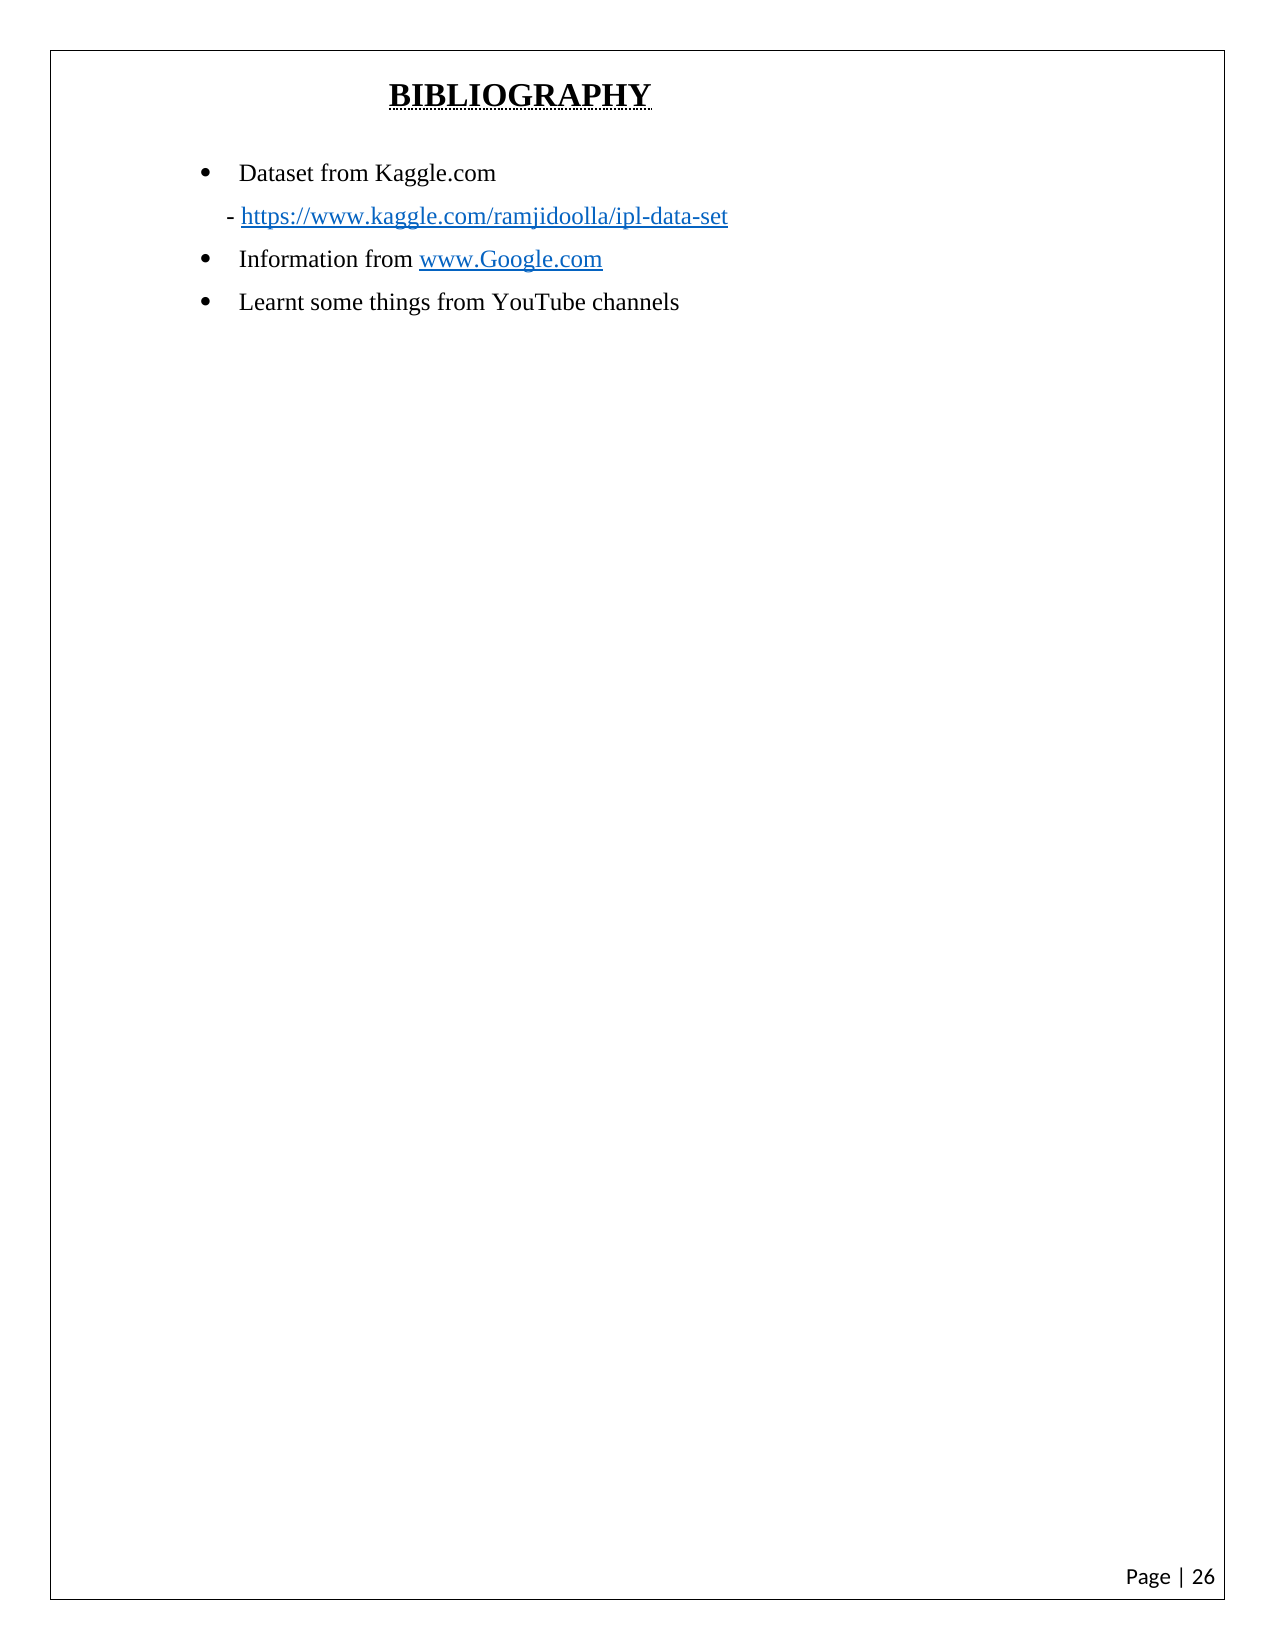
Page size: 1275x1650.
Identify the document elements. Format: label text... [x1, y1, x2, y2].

list Dataset from Kaggle.com [201, 158, 1200, 187]
text BIBLIOGRAPHY [89, 75, 1200, 113]
list Learnt some things from YouTube channels [201, 287, 1200, 316]
text - https://www.kaggle.com/ramjidoolla/ipl-data-set [89, 201, 1200, 230]
list Information from www.Google.com [201, 244, 1200, 273]
